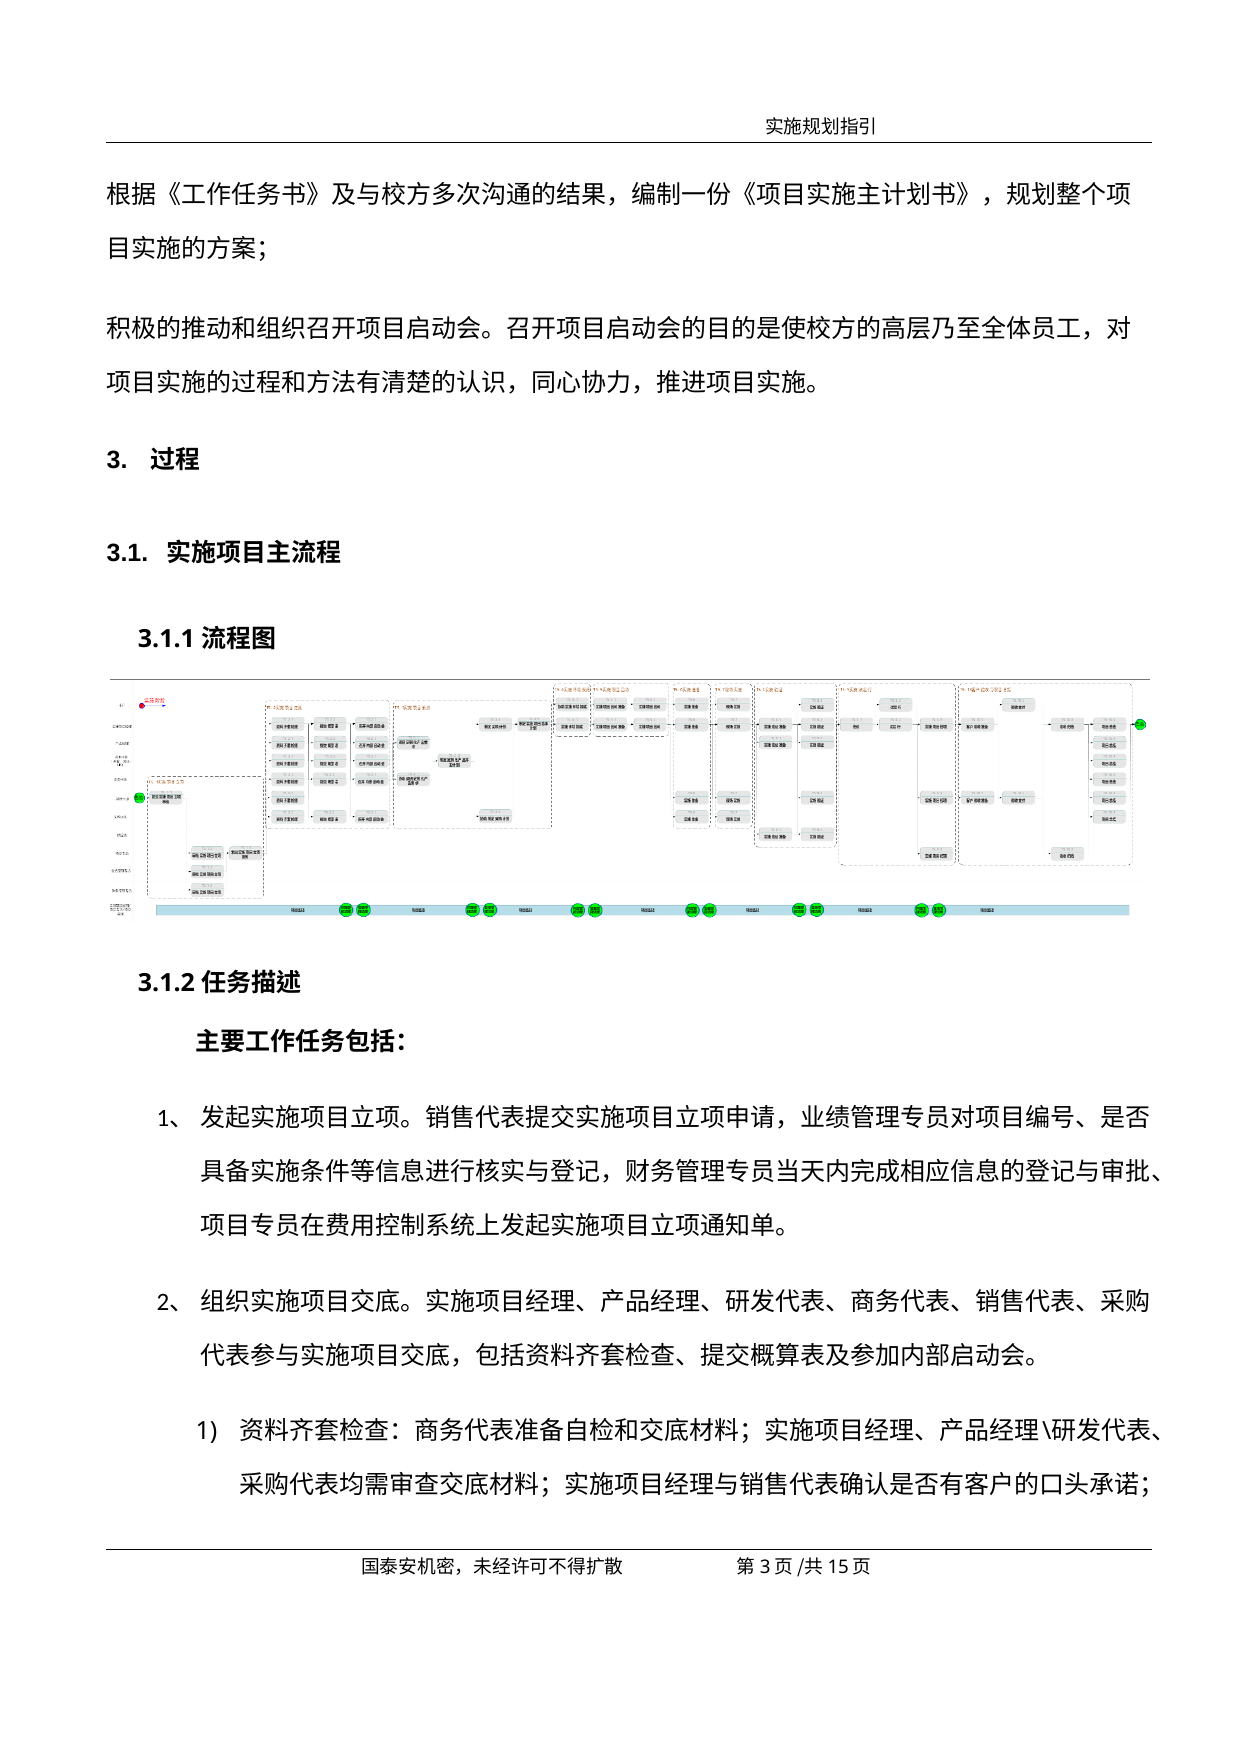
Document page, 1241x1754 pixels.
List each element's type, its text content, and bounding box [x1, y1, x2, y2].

list 组织实施项目交底。实施项目经理、产品经理、研发代表、商务代表、销售代表、采购代表参与实施项目交底，包括资料齐套检查、提交概算表及参加内部启动会。 [156, 1281, 1152, 1372]
text 根据《工作任务书》及与校方多次沟通的结果，编制一份《项目实施主计划书》，规划整个项目实施的方案； [106, 174, 1152, 265]
list 资料齐套检查：商务代表准备自检和交底材料；实施项目经理、产品经理\研发代表、采购代表均需审查交底材料；实施项目经理与销售代表确认是否有客户的口头承诺； [195, 1411, 1152, 1501]
subtitle 实施项目主流程 [106, 533, 1152, 569]
text 主要工作任务包括： [106, 1022, 1152, 1058]
text 积极的推动和组织召开项目启动会。召开项目启动会的目的是使校方的高层乃至全体员工，对项目实施的过程和方法有清楚的认识，同心协力，推进项目实施。 [106, 308, 1152, 399]
subtitle 过程 [106, 442, 1152, 476]
subtitle 流程图 [138, 620, 1152, 654]
subtitle 任务描述 [138, 964, 1152, 998]
list 发起实施项目立项。销售代表提交实施项目立项申请，业绩管理专员对项目编号、是否具备实施条件等信息进行核实与登记，财务管理专员当天内完成相应信息的登记与审批、项目专员在费用控制系统上发起实施项目立项通知单。 [156, 1097, 1152, 1242]
